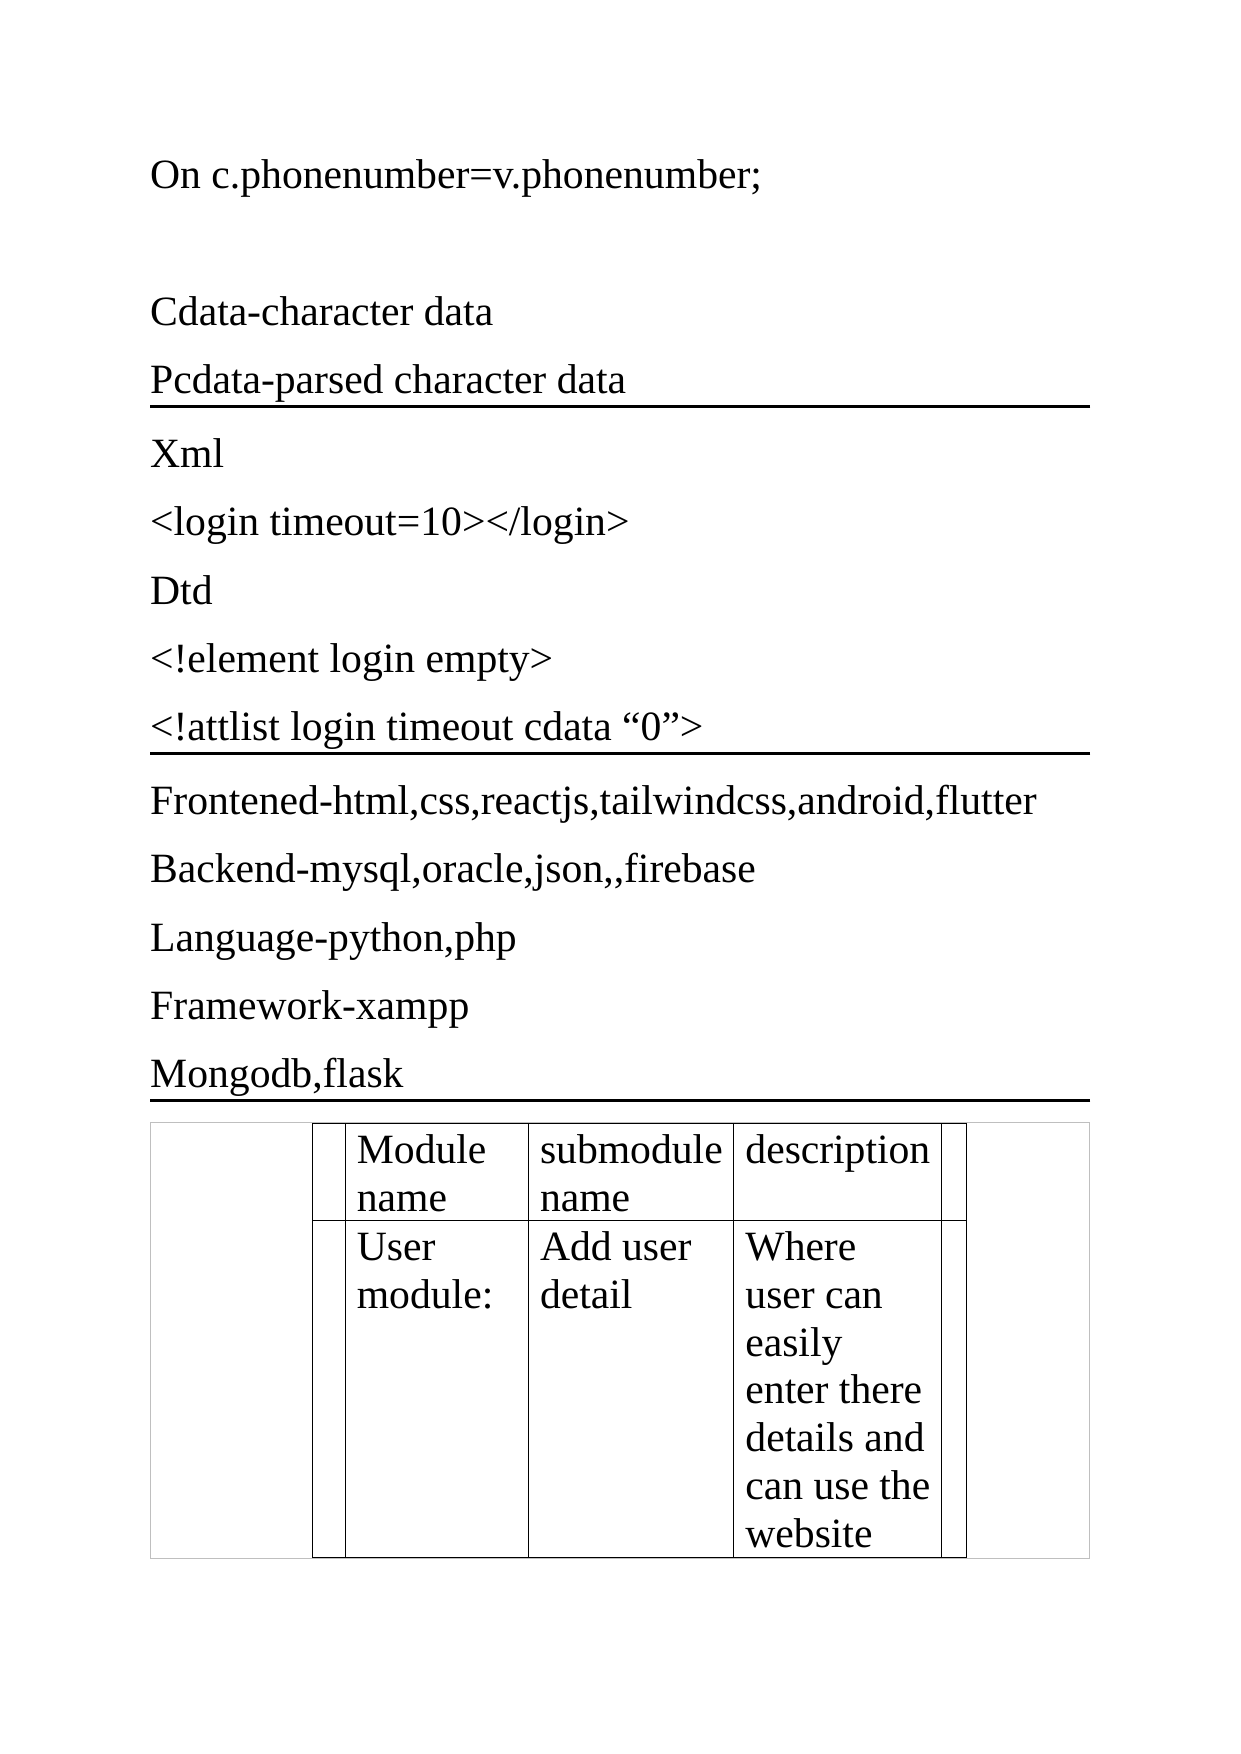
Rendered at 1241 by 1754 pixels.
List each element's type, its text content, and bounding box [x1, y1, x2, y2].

text Cdata-character data [150, 287, 1090, 334]
text Dtd [150, 565, 1090, 613]
text On c.phonenumber=v.phonenumber; [150, 150, 1090, 198]
text <!attlist login timeout cdata “0”> [150, 702, 1090, 752]
text Mongodb,flask [150, 1049, 1090, 1099]
text Framework-xampp [150, 980, 1090, 1028]
table_header [529, 1221, 733, 1557]
table_header [942, 1124, 966, 1220]
text Language-python,php [150, 912, 1090, 960]
table_header [734, 1221, 941, 1557]
table_header [313, 1221, 345, 1557]
table_header [346, 1221, 528, 1557]
text Pcdata-parsed character data [150, 355, 1090, 405]
text Frontened-html,css,reactjs,tailwindcss,android,flutter [150, 775, 1090, 823]
table_header [529, 1124, 733, 1220]
text <login timeout=10></login> [150, 497, 1090, 545]
table_header [151, 1123, 312, 1558]
table_header [734, 1124, 941, 1220]
text Xml [150, 428, 1090, 476]
text <!element login empty> [150, 633, 1090, 681]
text Backend-mysql,oracle,json,,firebase [150, 844, 1090, 892]
table_header [346, 1124, 528, 1220]
table_header [942, 1221, 966, 1557]
table_header [967, 1123, 1089, 1558]
table_header [313, 1124, 345, 1220]
